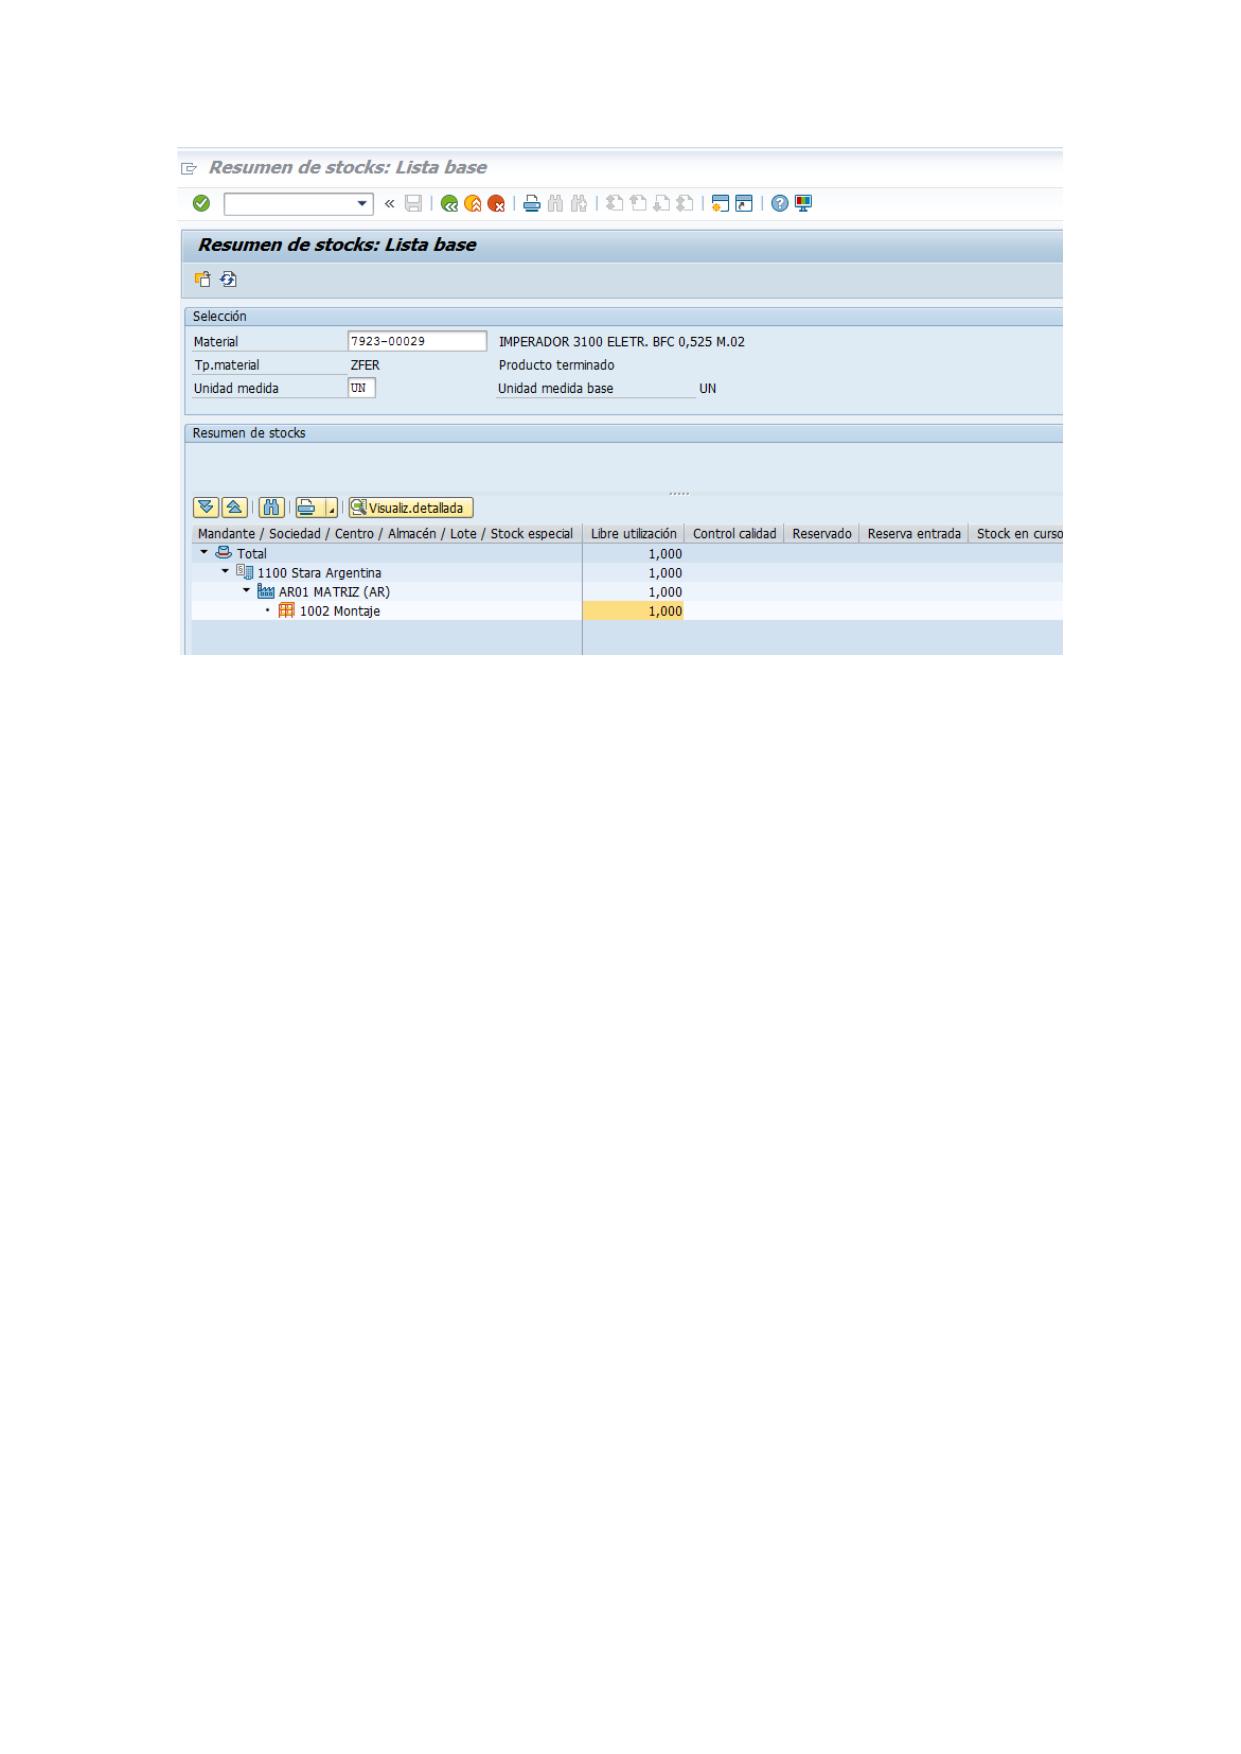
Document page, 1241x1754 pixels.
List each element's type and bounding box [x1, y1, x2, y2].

picture [177, 147, 1063, 655]
